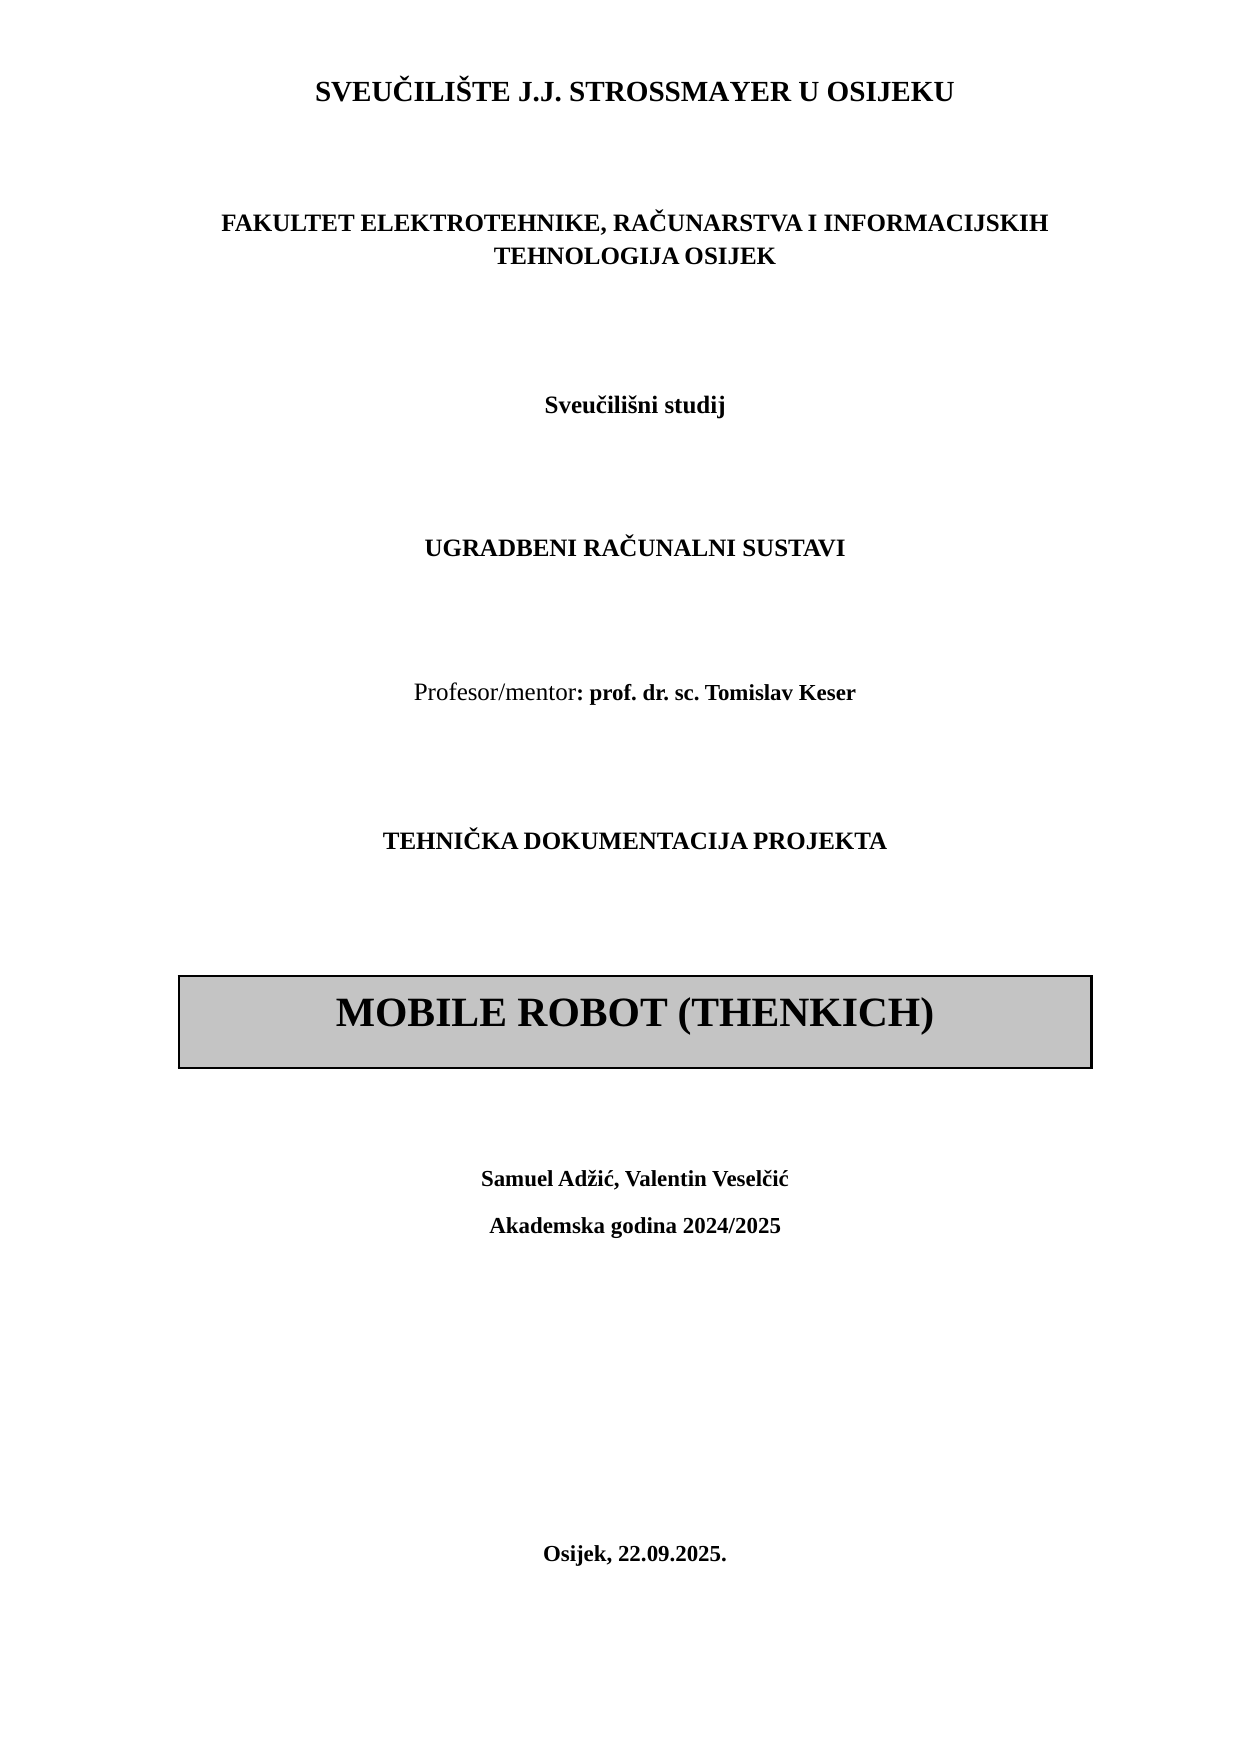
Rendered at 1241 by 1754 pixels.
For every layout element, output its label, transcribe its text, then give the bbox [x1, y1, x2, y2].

text TEHNIČKA DOKUMENTACIJA PROJEKTA [148, 826, 1122, 854]
text Osijek, 22.09.2025. [148, 1540, 1122, 1567]
text Samuel Adžić, Valentin Veselčić [148, 1165, 1122, 1192]
text FAKULTET ELEKTROTEHNIKE, RAČUNARSTVA I INFORMACIJSKIH TEHNOLOGIJA OSIJEK [148, 208, 1122, 269]
text Sveučilišni studij [148, 390, 1122, 419]
text Akademska godina 2024/2025 [148, 1212, 1122, 1238]
table_header MOBILE ROBOT (THENKICH) [180, 977, 1090, 1067]
text Profesor/mentor: prof. dr. sc. Tomislav Keser [148, 677, 1122, 706]
text UGRADBENI RAČUNALNI SUSTAVI [148, 533, 1122, 562]
